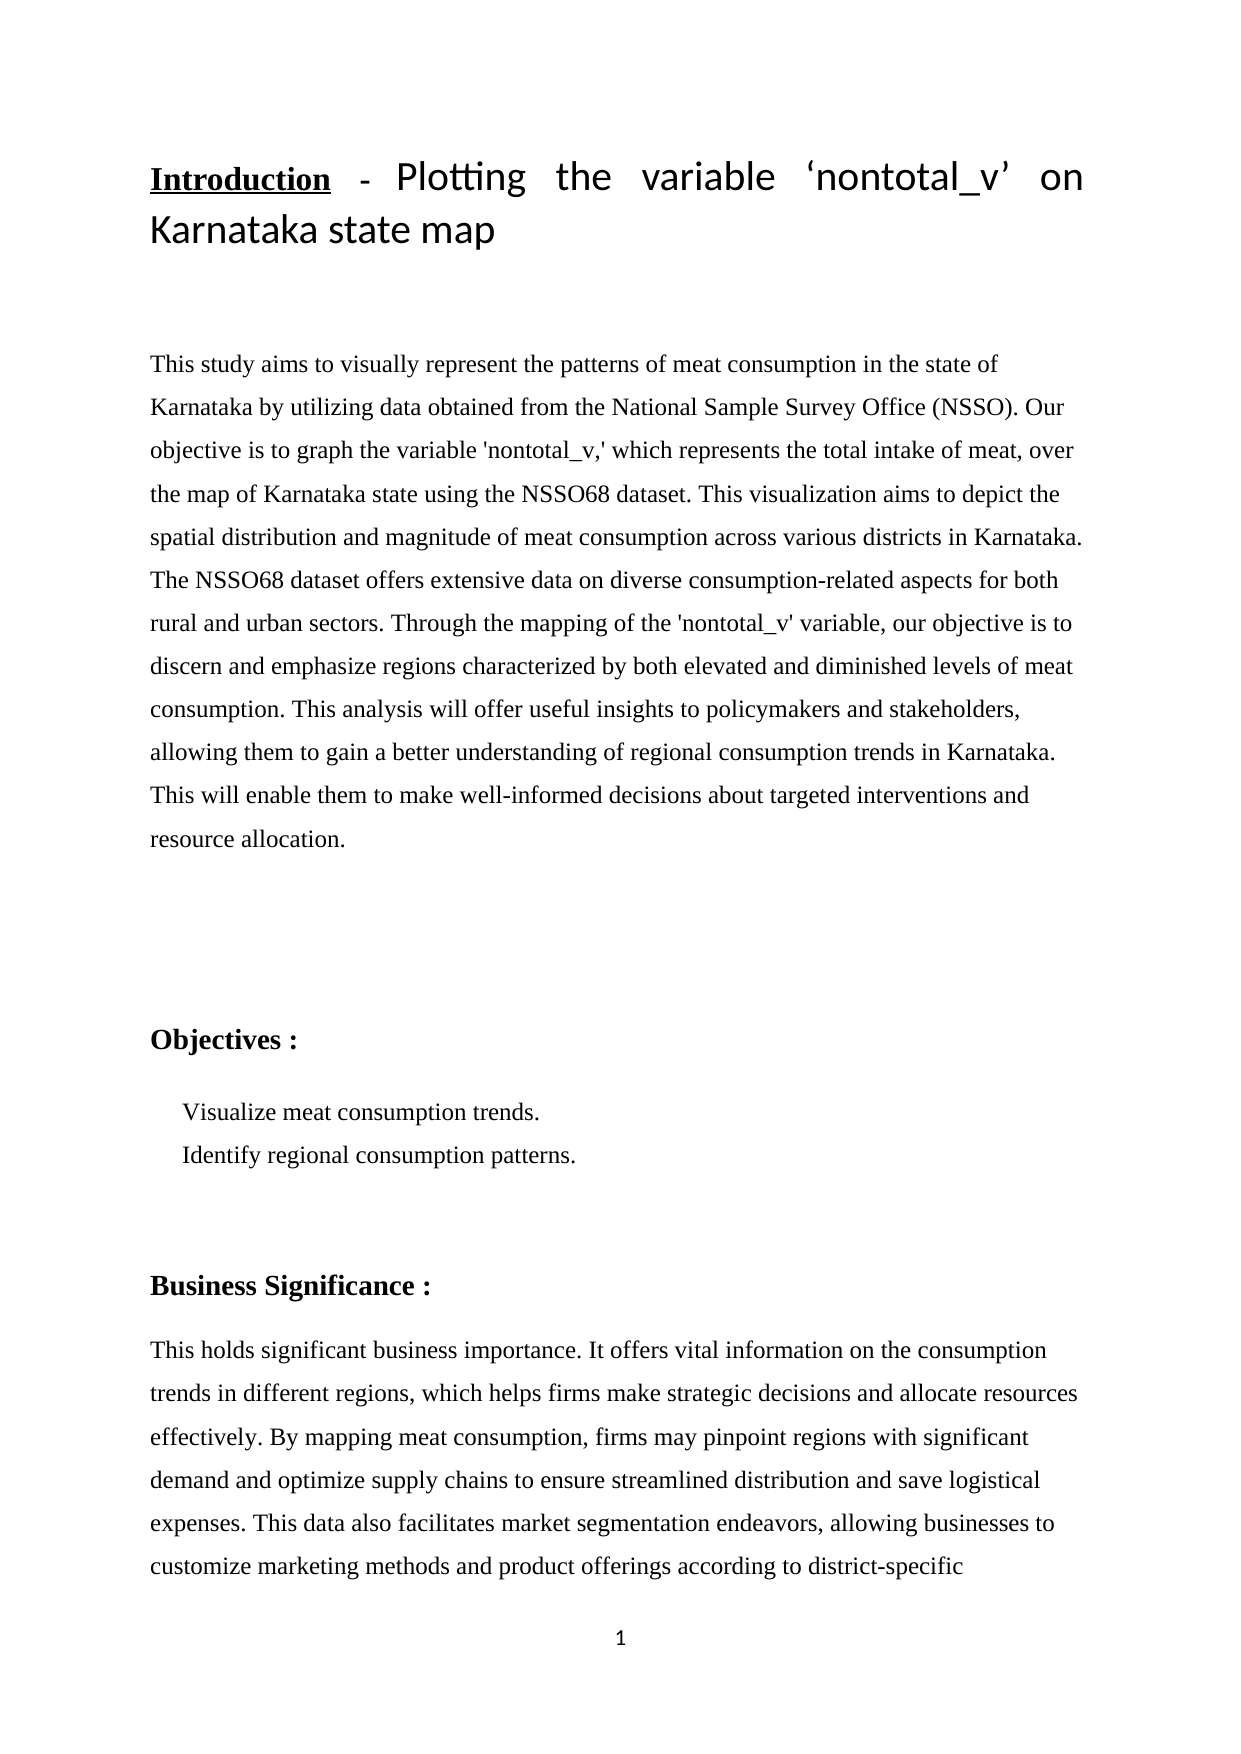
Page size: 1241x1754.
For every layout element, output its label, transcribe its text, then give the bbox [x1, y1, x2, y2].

text Introduction - Plotting the variable ‘nontotal_v’ on Karnataka state map [150, 150, 1085, 254]
text  Visualize meat consumption trends. [150, 1097, 1090, 1126]
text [150, 1335, 1090, 1580]
text  Identify regional consumption patterns. [150, 1140, 1090, 1169]
text Business Significance : [150, 1268, 1090, 1302]
text Objectives : [150, 976, 1090, 1056]
text This study aims to visually represent the patterns of meat consumption in the state of Karnataka by utilizing data obtained from the National Sample Survey Office (NSSO). Our objective is to graph the variable 'nontotal_v,' which represents the total intake of meat, over the map of Karnataka state using the NSSO68 dataset. This visualization aims to depict the spatial distribution and magnitude of meat consumption across various districts in Karnataka. The NSSO68 dataset offers extensive data on diverse consumption-related aspects for both rural and urban sectors. Through the mapping of the 'nontotal_v' variable, our objective is to discern and emphasize regions characterized by both elevated and diminished levels of meat consumption. This analysis will offer useful insights to policymakers and stakeholders, allowing them to gain a better understanding of regional consumption trends in Karnataka. This will enable them to make well-informed decisions about targeted interventions and resource allocation. [150, 349, 1090, 937]
